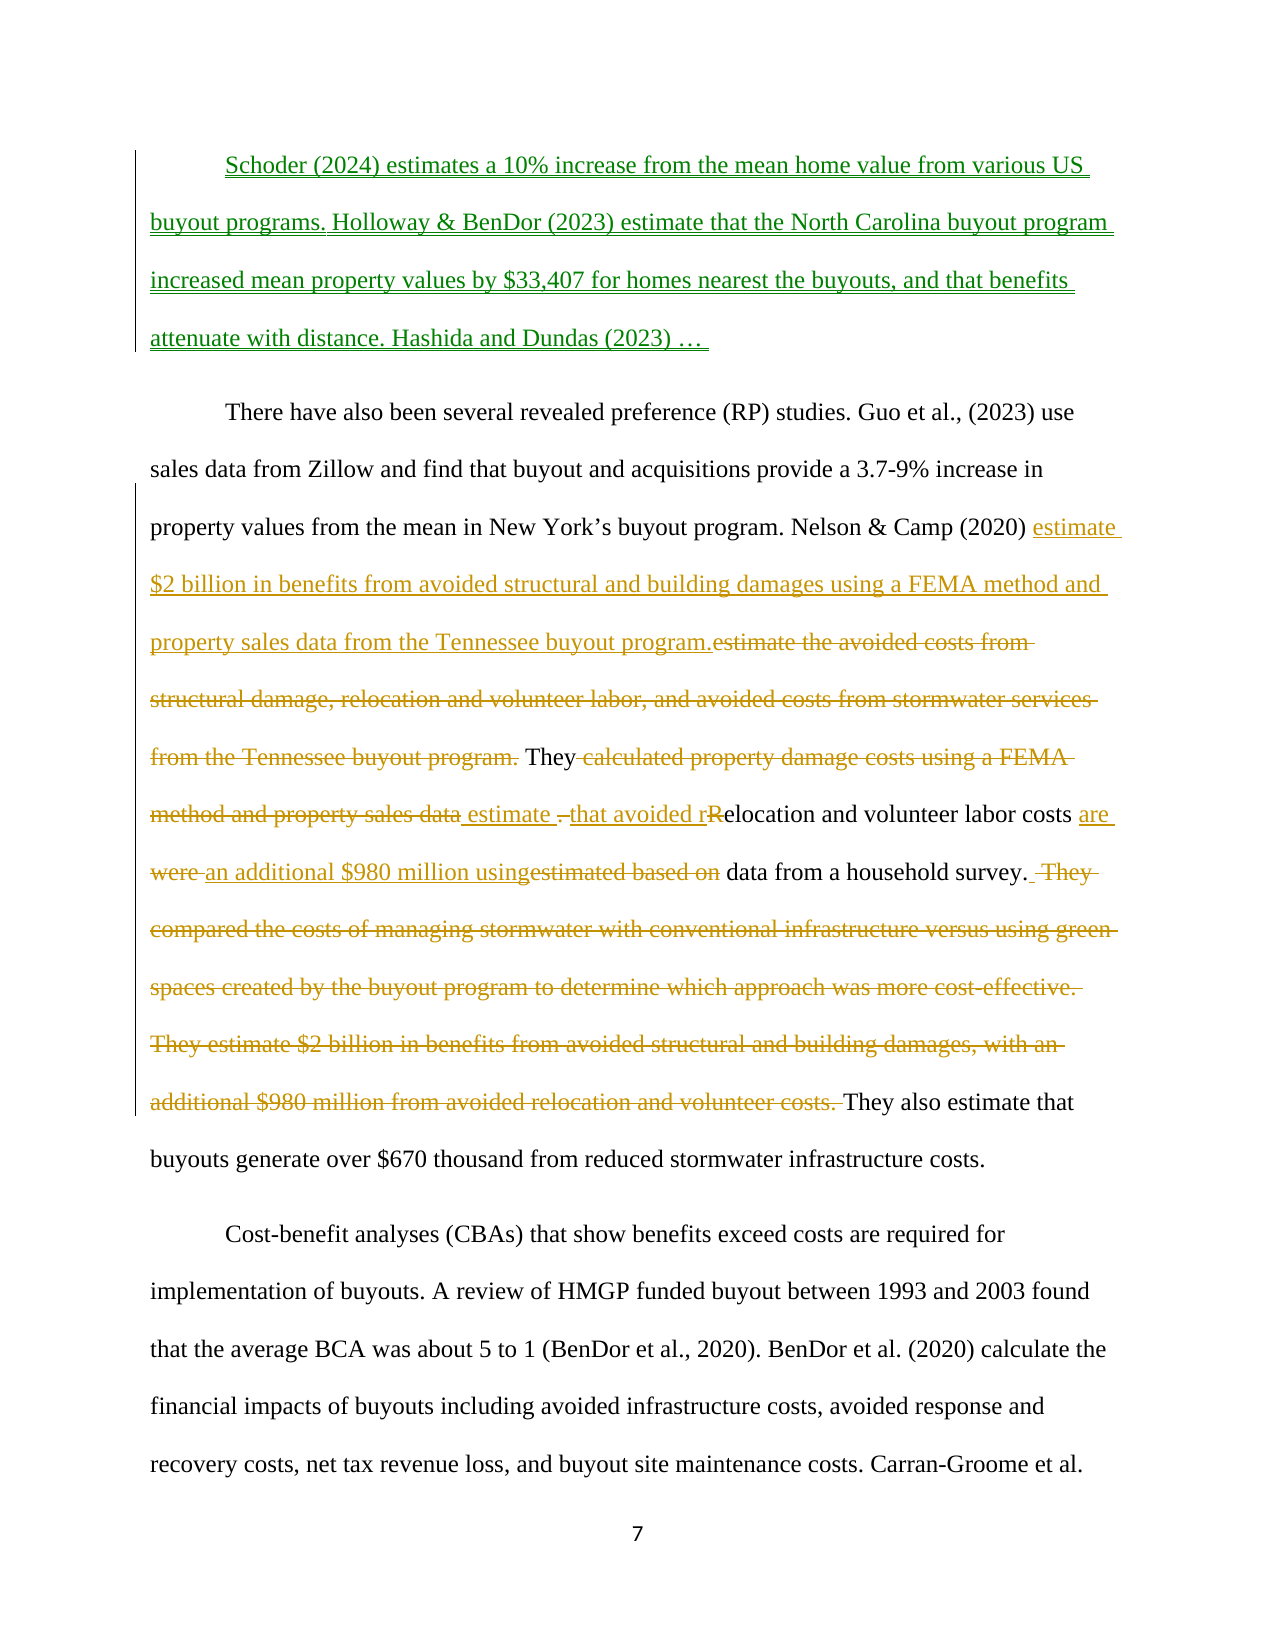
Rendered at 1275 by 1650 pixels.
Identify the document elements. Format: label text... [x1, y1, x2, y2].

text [150, 1219, 1125, 1477]
text There have also been several revealed preference (RP) studies. Guo et al., (2023) use sales data from Zillow and find that buyout and acquisitions provide a 3.7-9% increase in property values from the mean in New York’s buyout program. Nelson & Camp (2020) Theyelocation and volunteer labor costs data from a household survey.They also estimate that buyouts generate over $670 thousand from reduced stormwater infrastructure costs. [150, 397, 1125, 1173]
